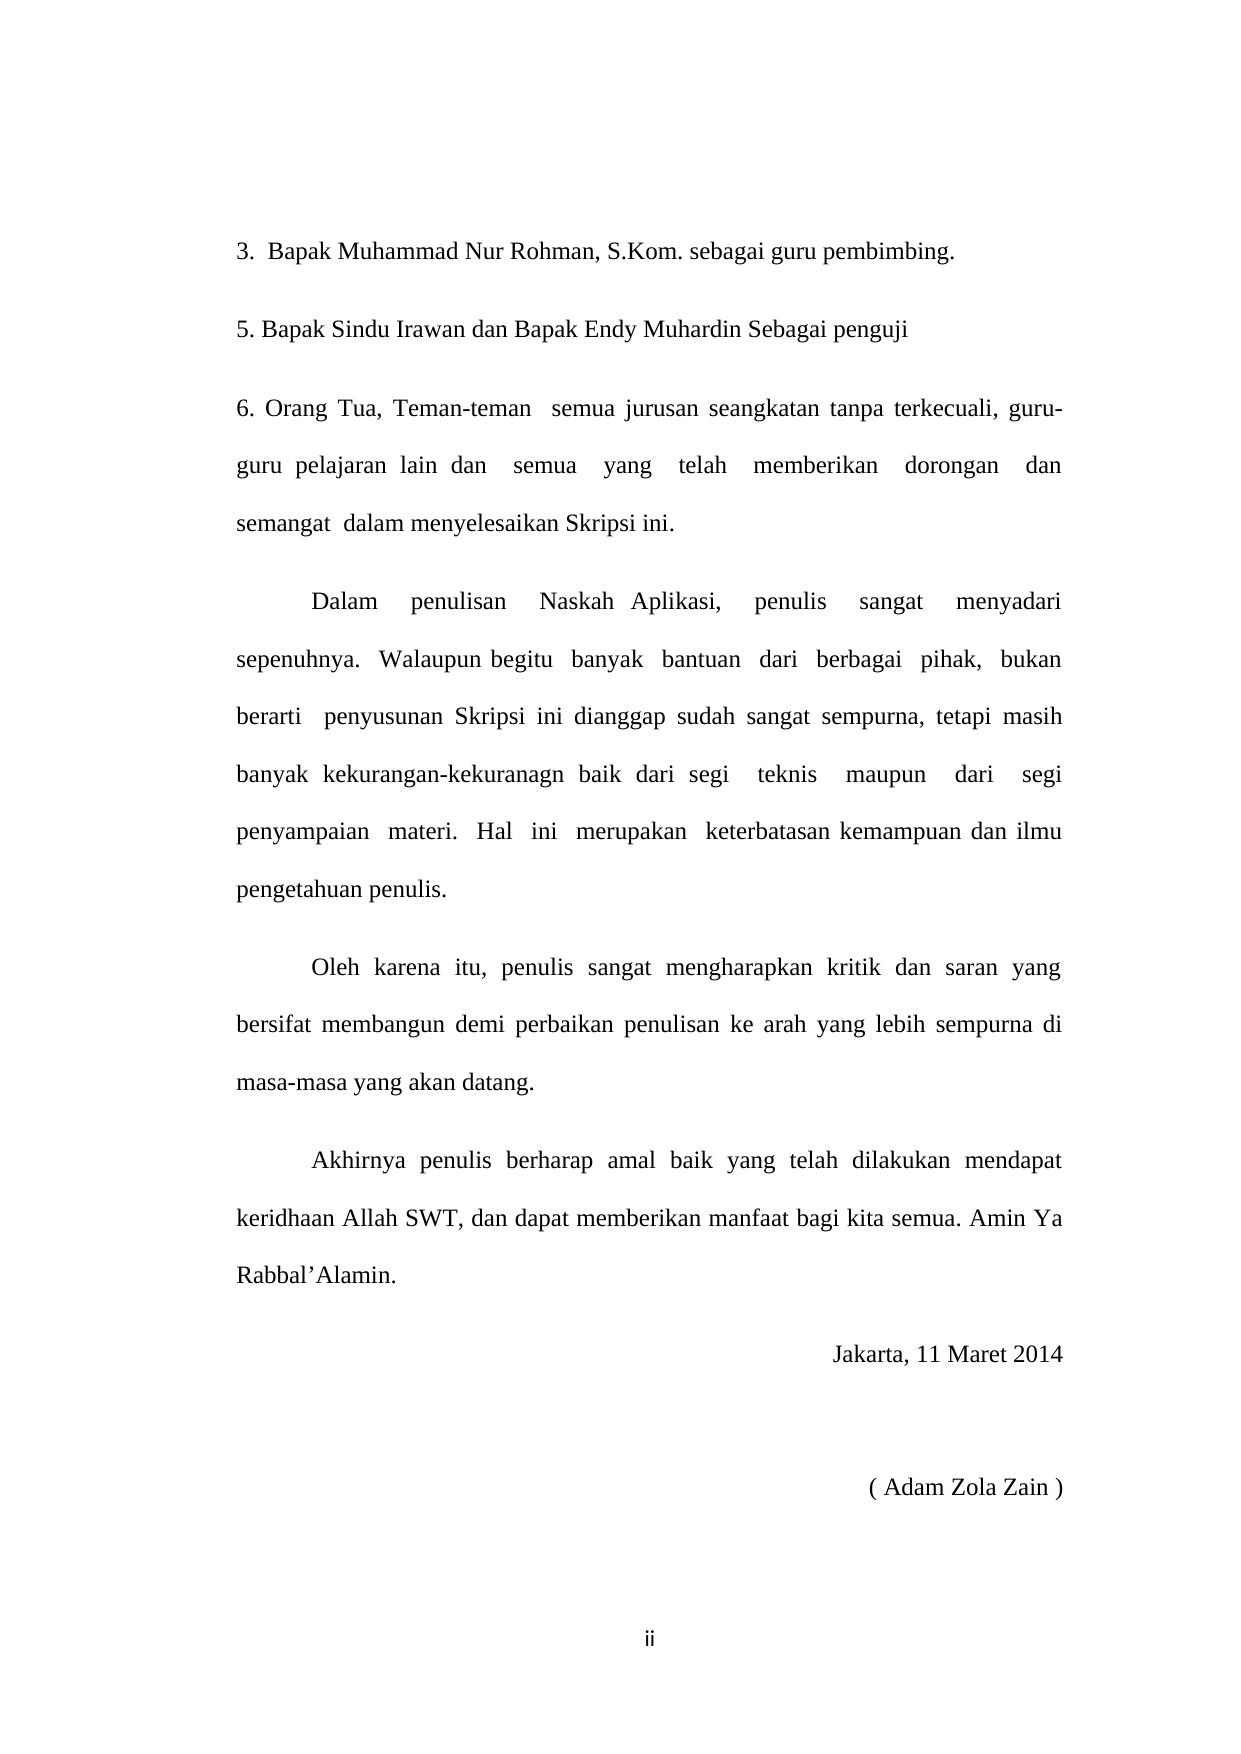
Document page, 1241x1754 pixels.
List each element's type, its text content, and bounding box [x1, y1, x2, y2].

text 5. Bapak Sindu Irawan dan Bapak Endy Muhardin Sebagai penguji [236, 314, 1063, 343]
text Oleh karena itu, penulis sangat mengharapkan kritik dan saran yang bersifat membangun demi perbaikan penulisan ke arah yang lebih sempurna di masa-masa yang akan datang. [236, 952, 1063, 1096]
text ( Adam Zola Zain ) [236, 1472, 1063, 1501]
text Akhirnya penulis berharap amal baik yang telah dilakukan mendapat keridhaan Allah SWT, dan dapat memberikan manfaat bagi kita semua. Amin Ya Rabbal’Alamin. [236, 1145, 1063, 1289]
text Jakarta, 11 Maret 2014 [236, 1339, 1063, 1423]
text 3. Bapak Muhammad Nur Rohman, S.Kom. sebagai guru pembimbing. [236, 236, 1063, 265]
text Dalam penulisan Naskah Aplikasi, penulis sangat menyadari sepenuhnya. Walaupun begitu banyak bantuan dari berbagai pihak, bukan berarti penyusunan Skripsi ini dianggap sudah sangat sempurna, tetapi masih banyak kekurangan-kekuranagn baik dari segi teknis maupun dari segi penyampaian materi. Hal ini merupakan keterbatasan kemampuan dan ilmu pengetahuan penulis. [236, 586, 1063, 902]
text 6. Orang Tua, Teman-teman semua jurusan seangkatan tanpa terkecuali, guru-guru pelajaran lain dan semua yang telah memberikan dorongan dan semangat dalam menyelesaikan Skripsi ini. [236, 393, 1063, 537]
